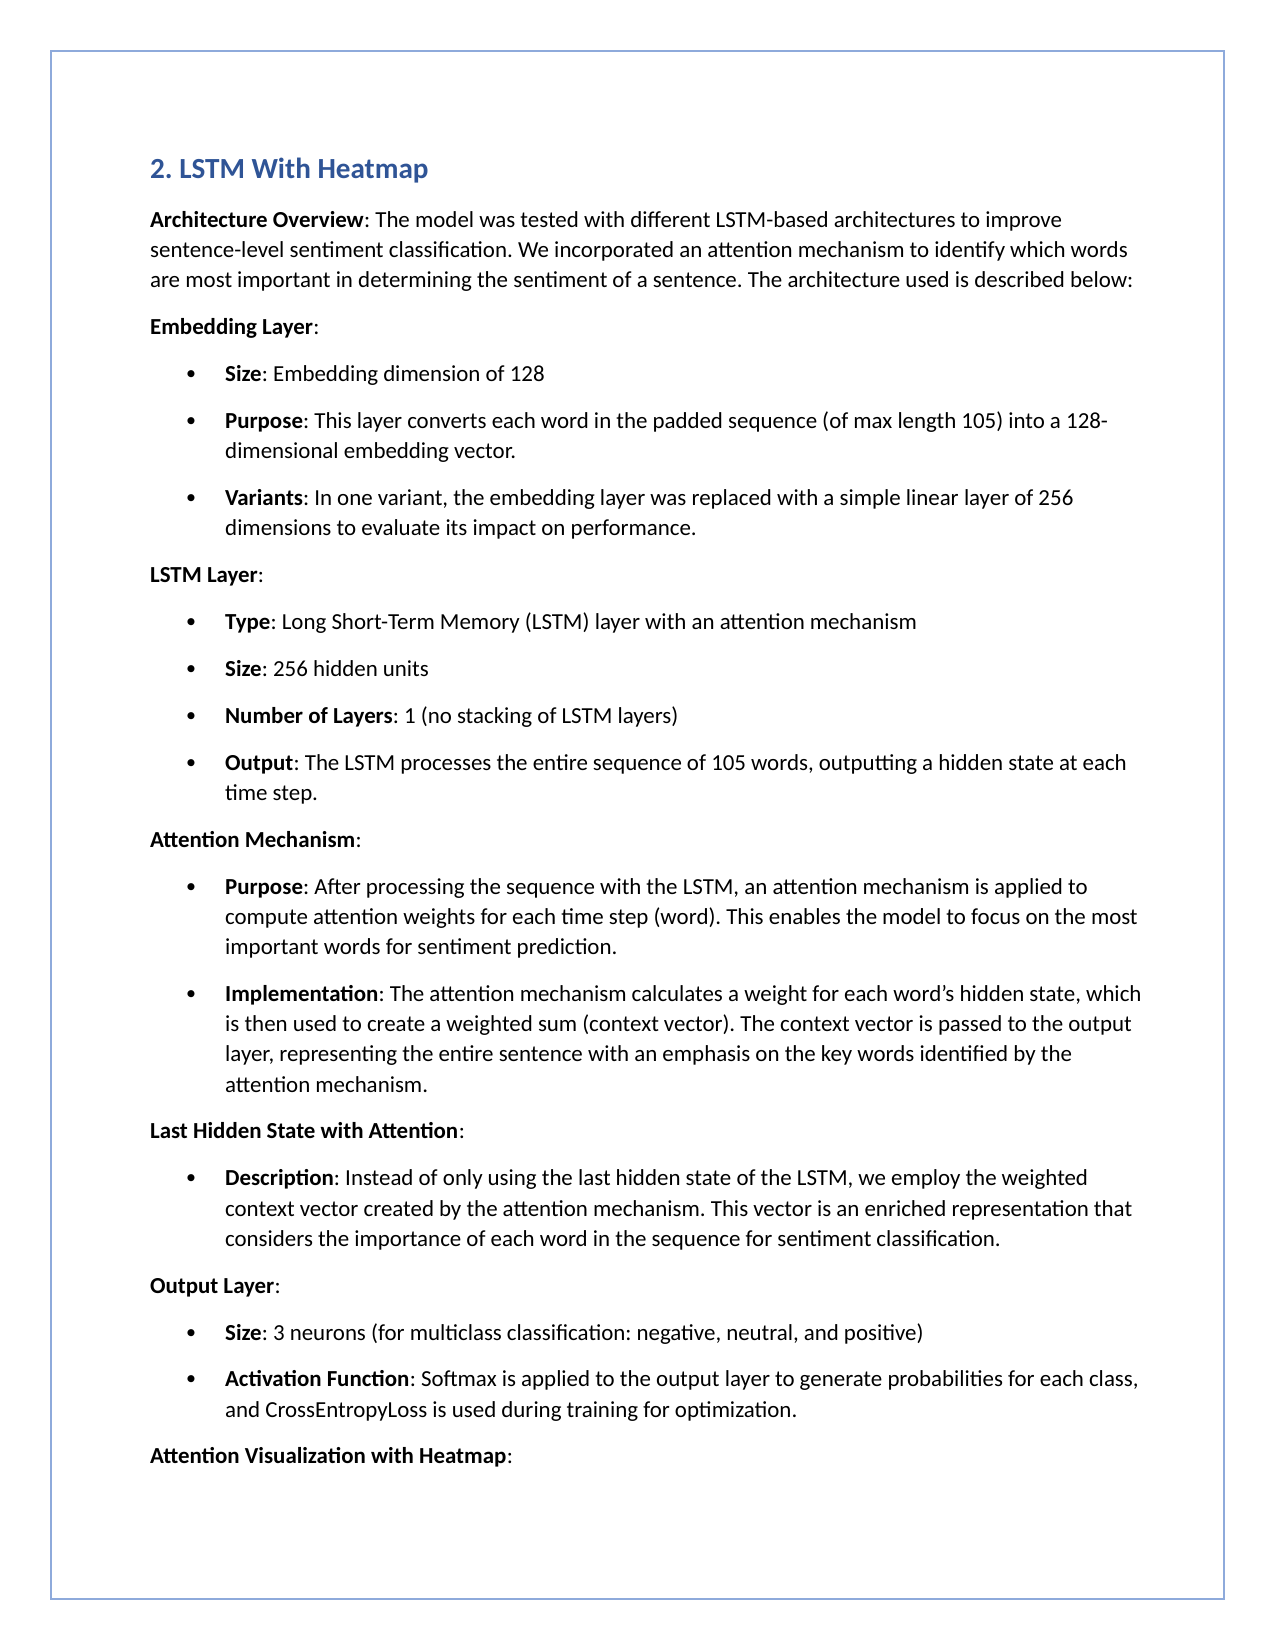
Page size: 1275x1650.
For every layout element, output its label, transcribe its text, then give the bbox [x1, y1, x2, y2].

list Size: 256 hidden units [187, 654, 1154, 682]
list Purpose: This layer converts each word in the padded sequence (of max length 105) into a 128-dimensional embedding vector. [187, 406, 1154, 464]
text LSTM Layer: [150, 560, 1154, 588]
list Variants: In one variant, the embedding layer was replaced with a simple linear layer of 256 dimensions to evaluate its impact on performance. [187, 483, 1154, 541]
list Implementation: The attention mechanism calculates a weight for each word’s hidden state, which is then used to create a weighted sum (context vector). The context vector is passed to the output layer, representing the entire sentence with an emphasis on the key words identified by the attention mechanism. [187, 979, 1154, 1098]
list Number of Layers: 1 (no stacking of LSTM layers) [187, 701, 1154, 729]
list Activation Function: Softmax is applied to the output layer to generate probabilities for each class, and CrossEntropyLoss is used during training for optimization. [187, 1364, 1154, 1423]
list Purpose: After processing the sequence with the LSTM, an attention mechanism is applied to compute attention weights for each time step (word). This enables the model to focus on the most important words for sentiment prediction. [187, 872, 1154, 960]
list Description: Instead of only using the last hidden state of the LSTM, we employ the weighted context vector created by the attention mechanism. This vector is an enriched representation that considers the importance of each word in the sequence for sentiment classification. [187, 1163, 1154, 1252]
list Type: Long Short-Term Memory (LSTM) layer with an attention mechanism [187, 607, 1154, 635]
text Attention Mechanism: [150, 825, 1154, 853]
list Size: 3 neurons (for multiclass classification: negative, neutral, and positive) [187, 1318, 1154, 1346]
text Attention Visualization with Heatmap: [150, 1442, 1154, 1469]
list Output: The LSTM processes the entire sequence of 105 words, outputting a hidden state at each time step. [187, 748, 1154, 806]
text 2. LSTM With Heatmap [150, 150, 1154, 186]
text Embedding Layer: [150, 312, 1154, 340]
text Output Layer: [150, 1271, 1154, 1299]
list Size: Embedding dimension of 128 [187, 359, 1154, 387]
text Architecture Overview: The model was tested with different LSTM-based architectures to improve sentence-level sentiment classification. We incorporated an attention mechanism to identify which words are most important in determining the sentiment of a sentence. The architecture used is described below: [150, 205, 1154, 293]
text Last Hidden State with Attention: [150, 1117, 1154, 1144]
